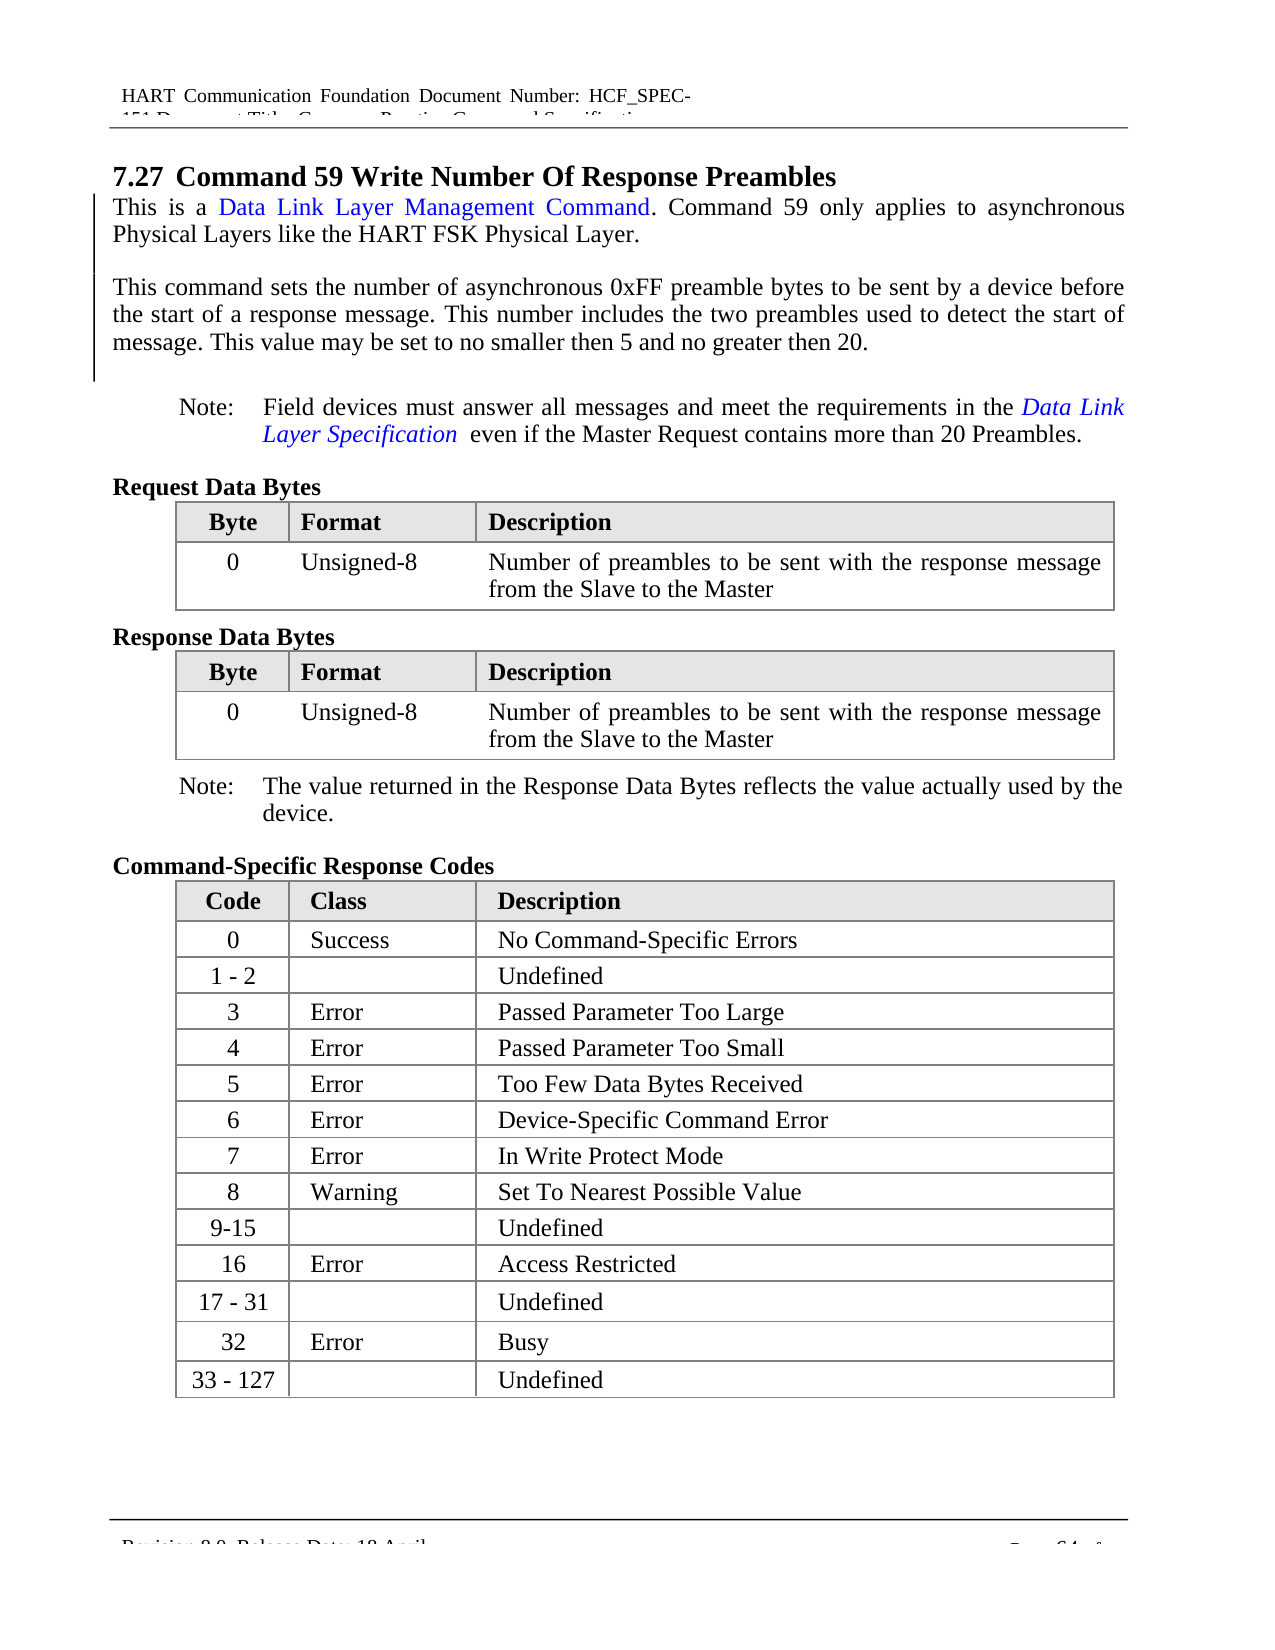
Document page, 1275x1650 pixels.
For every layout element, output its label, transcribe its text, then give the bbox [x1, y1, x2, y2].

table_cell [290, 1210, 475, 1244]
table_cell Error [290, 1066, 475, 1100]
table_cell Device-Specific Command Error [477, 1102, 1113, 1136]
table_cell Passed Parameter Too Large [477, 994, 1113, 1028]
table_header Class [290, 882, 475, 920]
table_cell [290, 958, 475, 992]
table_cell 8 [177, 1174, 288, 1208]
table_cell No Command-Specific Errors [477, 922, 1113, 956]
table_header Byte [177, 503, 288, 541]
table_cell [290, 1282, 475, 1321]
text Note: The value returned in the Response Data Bytes reflects the value actually used by the device. [178, 772, 1126, 827]
table_cell Undefined [477, 958, 1113, 992]
table_cell 5 [177, 1066, 288, 1100]
table_cell Error [290, 1030, 475, 1064]
table_cell Success [290, 922, 475, 956]
table_cell Undefined [477, 1210, 1113, 1244]
table_cell 0 [177, 922, 288, 956]
table_header Code [177, 882, 288, 920]
table_cell Too Few Data Bytes Received [477, 1066, 1113, 1100]
table_cell In Write Protect Mode [477, 1138, 1113, 1172]
subtitle Request Data Bytes [112, 472, 1179, 501]
table_cell 7 [177, 1138, 288, 1172]
table_cell 0 Unsigned-8 Number of preambles to be sent with the response message from the Slave to the Master [177, 543, 1113, 609]
text This command sets the number of asynchronous 0xFF preamble bytes to be sent by a device before the start of a response message. This number includes the two preambles used to detect the start of message. This value may be set to no smaller then 5 and no greater then 20. [112, 273, 1126, 355]
table_cell Busy [477, 1322, 1113, 1360]
text Response Data Bytes [112, 622, 1179, 650]
table_cell Passed Parameter Too Small [477, 1030, 1113, 1064]
subtitle Command 59 Write Number Of Response Preambles [112, 159, 1179, 193]
table_cell 9-15 [177, 1210, 288, 1244]
table_cell [290, 1362, 475, 1396]
table_cell Set To Nearest Possible Value [477, 1174, 1113, 1208]
table_cell 1 - 2 [177, 958, 288, 992]
table_cell Undefined [477, 1282, 1113, 1321]
table_cell 32 [177, 1322, 288, 1360]
table_cell 4 [177, 1030, 288, 1064]
table_cell 33 - 127 [177, 1362, 288, 1396]
table_cell 3 [177, 994, 288, 1028]
table_cell Error [290, 1322, 475, 1360]
text Command-Specific Response Codes [112, 851, 1179, 880]
table_header Format [290, 652, 475, 691]
table_cell Access Restricted [477, 1246, 1113, 1280]
text This is a Data Link Layer Management Command. Command 59 only applies to asynchronous Physical Layers like the HART FSK Physical Layer. [112, 193, 1126, 248]
table_cell 6 [177, 1102, 288, 1136]
table_cell Error [290, 1102, 475, 1136]
table_cell Warning [290, 1174, 475, 1208]
table_header Format [290, 503, 475, 541]
text Note: Field devices must answer all messages and meet the requirements in the Data Link Layer Specification even if the Master Request contains more than 20 Preambles. [178, 393, 1126, 448]
table_cell Error [290, 994, 475, 1028]
table_cell 0 Unsigned-8 Number of preambles to be sent with the response message from the Slave to the Master [177, 692, 1113, 759]
table_cell Error [290, 1138, 475, 1172]
table_cell Error [290, 1246, 475, 1280]
table_cell 17 - 31 [177, 1282, 288, 1321]
table_header Description [477, 652, 1113, 691]
table_cell Undefined [477, 1362, 1113, 1396]
table_header Byte [177, 652, 288, 691]
table_header Description [477, 503, 1113, 541]
table_header Description [477, 882, 1113, 920]
table_cell 16 [177, 1246, 288, 1280]
